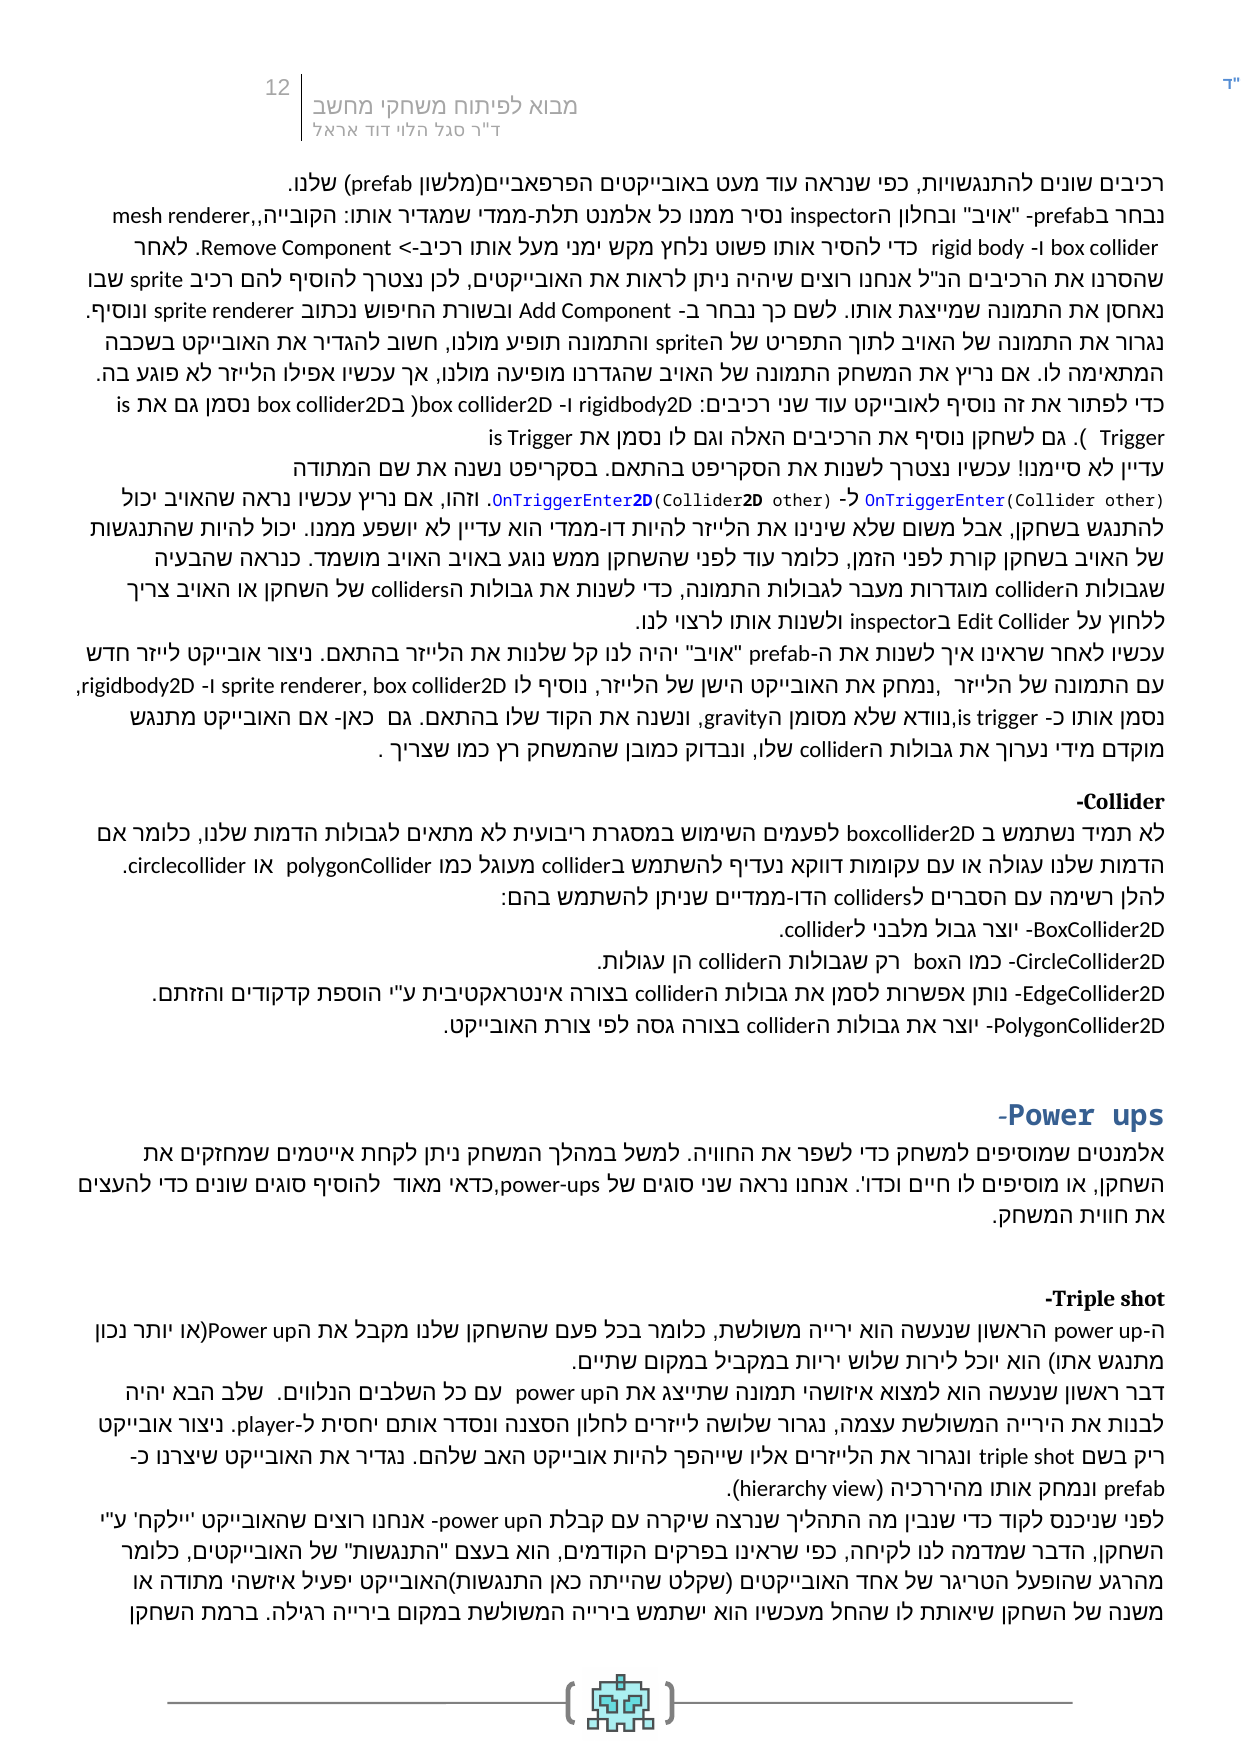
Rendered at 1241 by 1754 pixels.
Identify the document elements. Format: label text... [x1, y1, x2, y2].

subtitle Collider- [75, 788, 1165, 815]
text לא תמיד נשתמש ב boxcollider2D לפעמים השימוש במסגרת ריבועית לא מתאים לגבולות הדמות שלנו, כלומר אם הדמות שלנו עגולה או עם עקומות דווקא נעדיף להשתמש בcollider מעוגל כמו polygonCollider או circlecollider. להלן רשימה עם הסברים לcolliders הדו-ממדיים שניתן להשתמש בהם: BoxCollider2D- יוצר גבול מלבני לcollider. CircleCollider2D- כמו הbox רק שגבולות הcollider הן עגולות. EdgeCollider2D- נותן אפשרות לסמן את גבולות הcollider בצורה אינטראקטיבית ע"י הוספת קדקודים והזזתם. PolygonCollider2D- יוצר את גבולות הcollider בצורה גסה לפי צורת האובייקט. [75, 819, 1165, 1040]
subtitle Power ups- [75, 1094, 1165, 1133]
picture [582, 1667, 659, 1741]
subtitle Triple shot- [75, 1285, 1165, 1312]
